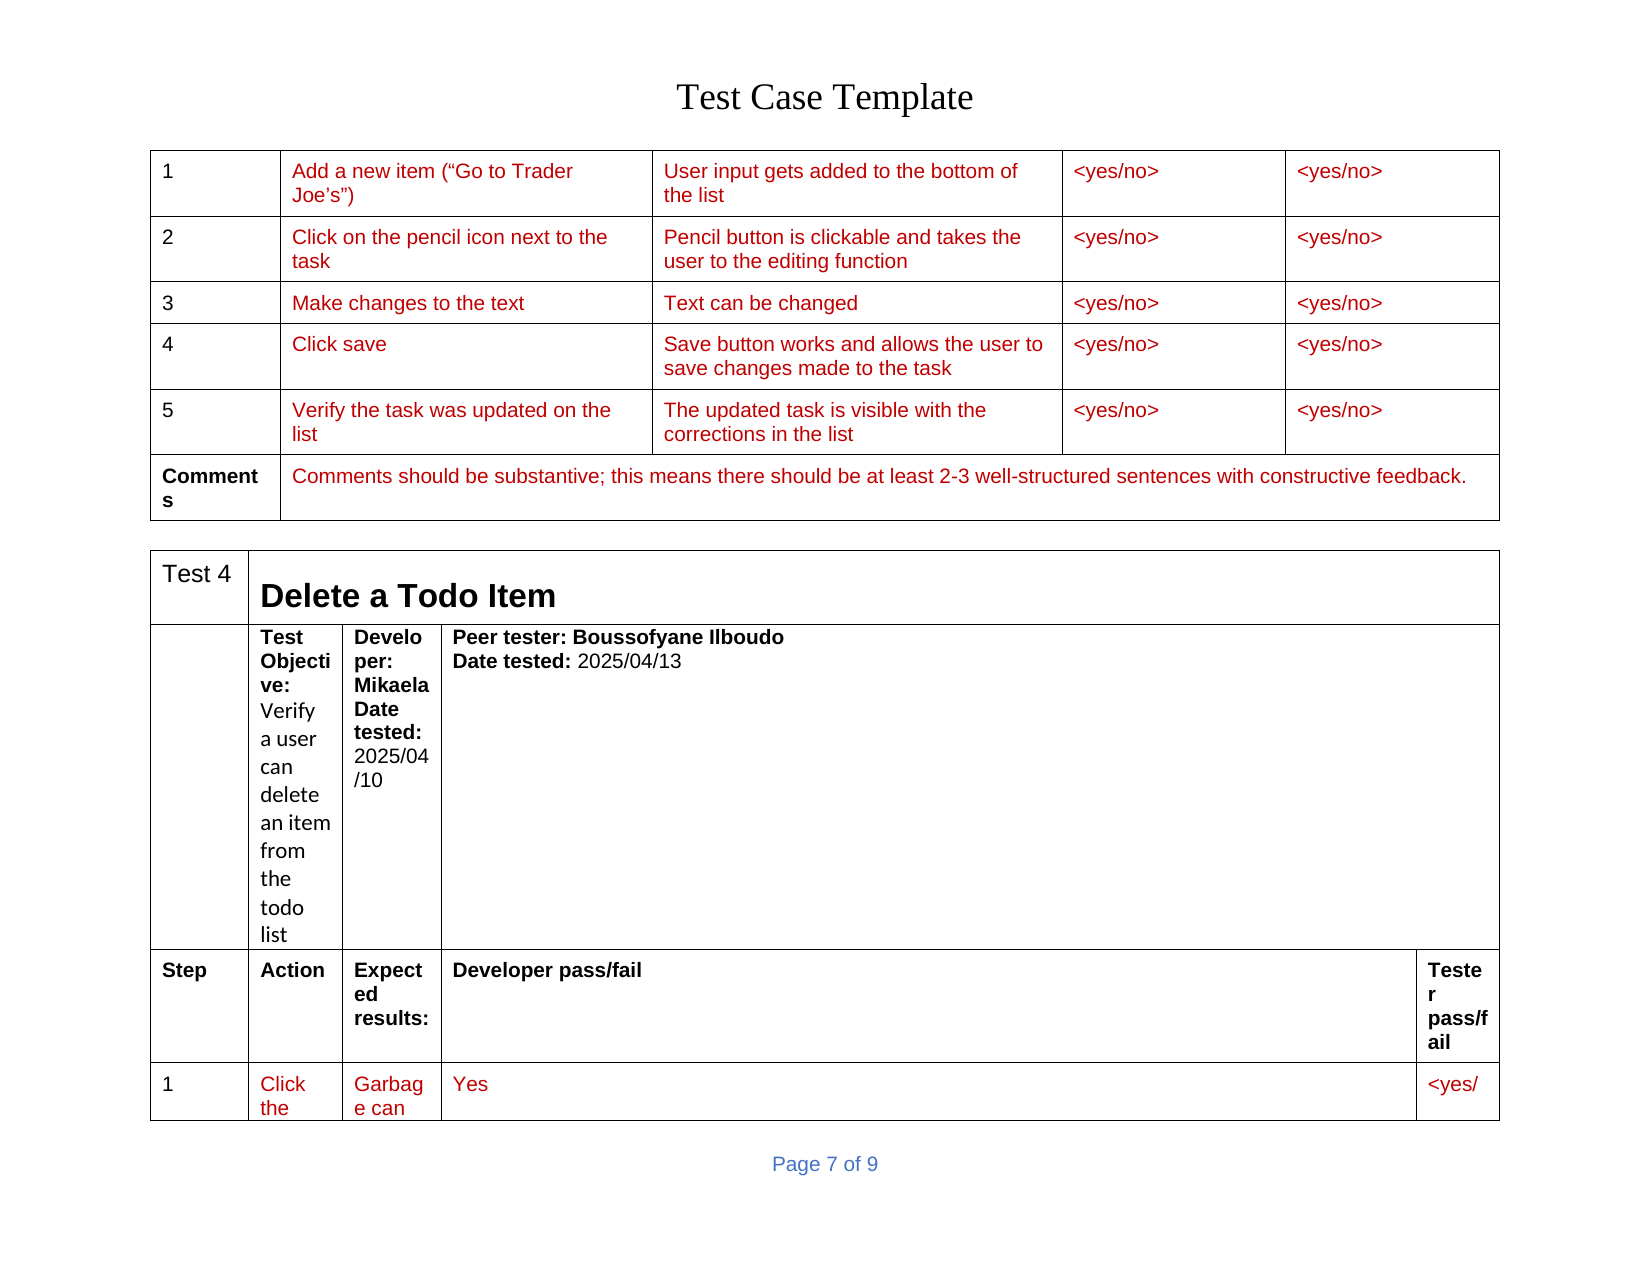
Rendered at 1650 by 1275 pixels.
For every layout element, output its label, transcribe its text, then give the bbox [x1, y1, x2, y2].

table_cell Yes [442, 1063, 1416, 1119]
table_cell 1 [151, 151, 280, 216]
table_header Test 4 [151, 551, 248, 623]
table_cell Click save [281, 324, 652, 388]
table_cell [151, 625, 248, 949]
table_cell Verify the task was updated on the list [281, 390, 652, 454]
table_cell <yes/no> [1286, 324, 1499, 388]
table_cell Comments [151, 455, 280, 520]
table_cell <yes/no> [1286, 217, 1499, 281]
table_cell Text can be changed [653, 282, 1062, 323]
table_cell <yes/no> [1286, 390, 1499, 454]
table_cell 5 [151, 390, 280, 454]
table_cell Pencil button is clickable and takes the user to the editing function [653, 217, 1062, 281]
table_cell Step [151, 950, 248, 1062]
table_cell Comments should be substantive; this means there should be at least 2-3 well-structured sentences with constructive feedback. [281, 455, 1499, 520]
table_cell Tester pass/fail [1417, 950, 1499, 1062]
table_cell 3 [151, 282, 280, 323]
table_cell Test Objective: Verify a user can delete an item from the todo list [249, 625, 342, 949]
table_cell <yes/no> [1063, 324, 1285, 388]
table_cell <yes/no> [1063, 151, 1285, 216]
table_cell 2 [151, 217, 280, 281]
table_cell <yes/no> [1063, 390, 1285, 454]
table_cell Expected results: [343, 950, 441, 1062]
table_cell Save button works and allows the user to save changes made to the task [653, 324, 1062, 388]
table_cell <yes/no> [1286, 151, 1499, 216]
table_cell Developer: Mikaela Date tested: 2025/04/10 [343, 625, 441, 949]
table_header Delete a Todo Item [249, 551, 1499, 623]
table_cell The updated task is visible with the corrections in the list [653, 390, 1062, 454]
table_cell Click on the pencil icon next to the task [281, 217, 652, 281]
table_cell User input gets added to the bottom of the list [653, 151, 1062, 216]
table_cell <yes/no> [1286, 282, 1499, 323]
table_cell Make changes to the text [281, 282, 652, 323]
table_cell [343, 1063, 441, 1119]
table_cell Peer tester: Boussofyane Ilboudo Date tested: 2025/04/13 [442, 625, 1499, 949]
table_cell Add a new item (“Go to Trader Joe’s”) [281, 151, 652, 216]
table_cell 1 [151, 1063, 248, 1119]
table_cell <yes/no> [1063, 217, 1285, 281]
table_cell <yes/no> [1063, 282, 1285, 323]
table_cell Developer pass/fail [442, 950, 1416, 1062]
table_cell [249, 1063, 342, 1119]
table_cell 4 [151, 324, 280, 388]
table_cell Action [249, 950, 342, 1062]
table_cell <yes/no> [1417, 1063, 1499, 1119]
